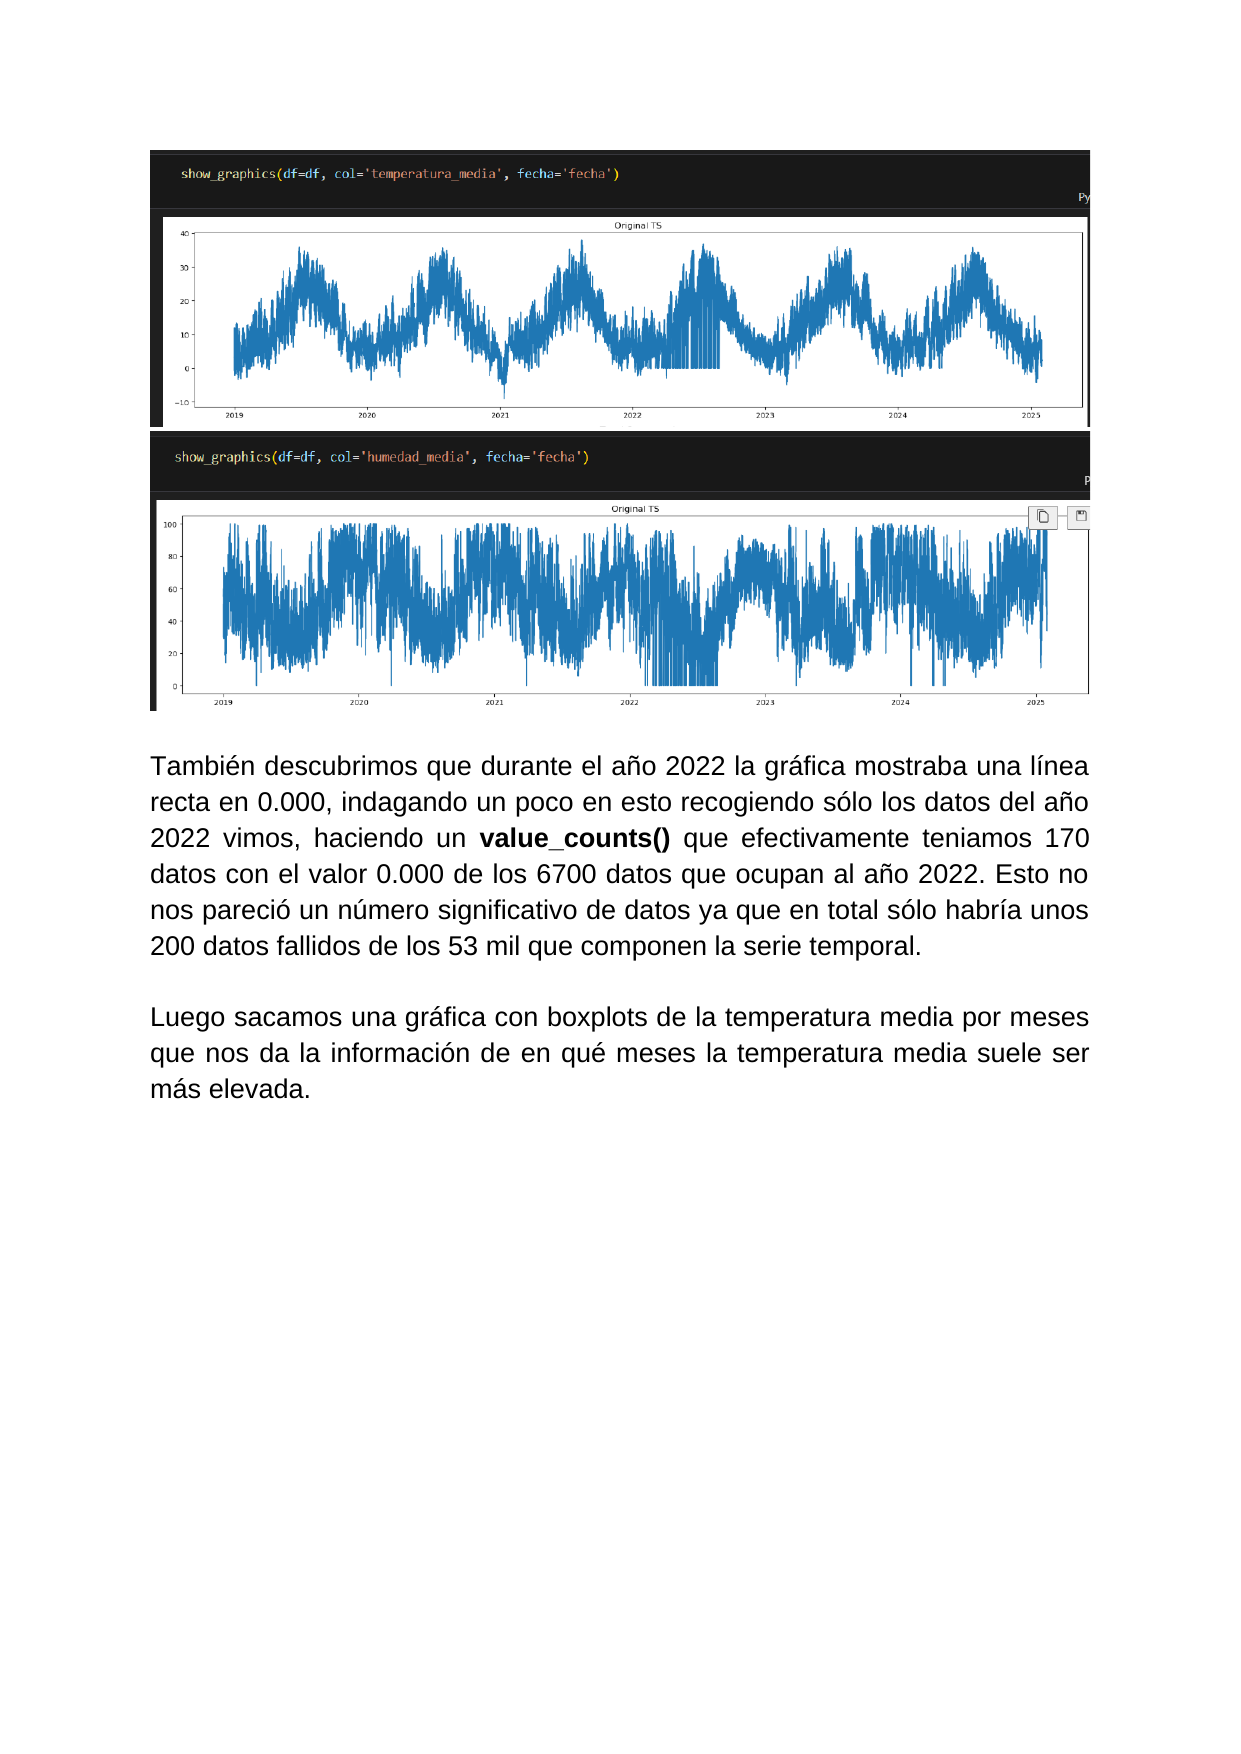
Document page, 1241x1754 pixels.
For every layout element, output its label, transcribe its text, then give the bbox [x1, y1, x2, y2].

text También descubrimos que durante el año 2022 la gráfica mostraba una línea recta en 0.000, indagando un poco en esto recogiendo sólo los datos del año 2022 vimos, haciendo un value_counts() que efectivamente teniamos 170 datos con el valor 0.000 de los 6700 datos que ocupan al año 2022. Esto no nos pareció un número significativo de datos ya que en total sólo habría unos 200 datos fallidos de los 53 mil que componen la serie temporal. [150, 750, 1090, 961]
picture [150, 150, 1091, 427]
text Luego sacamos una gráfica con boxplots de la temperatura media por meses que nos da la información de en qué meses la temperatura media suele ser más elevada. [150, 1001, 1090, 1104]
picture [150, 431, 1091, 711]
